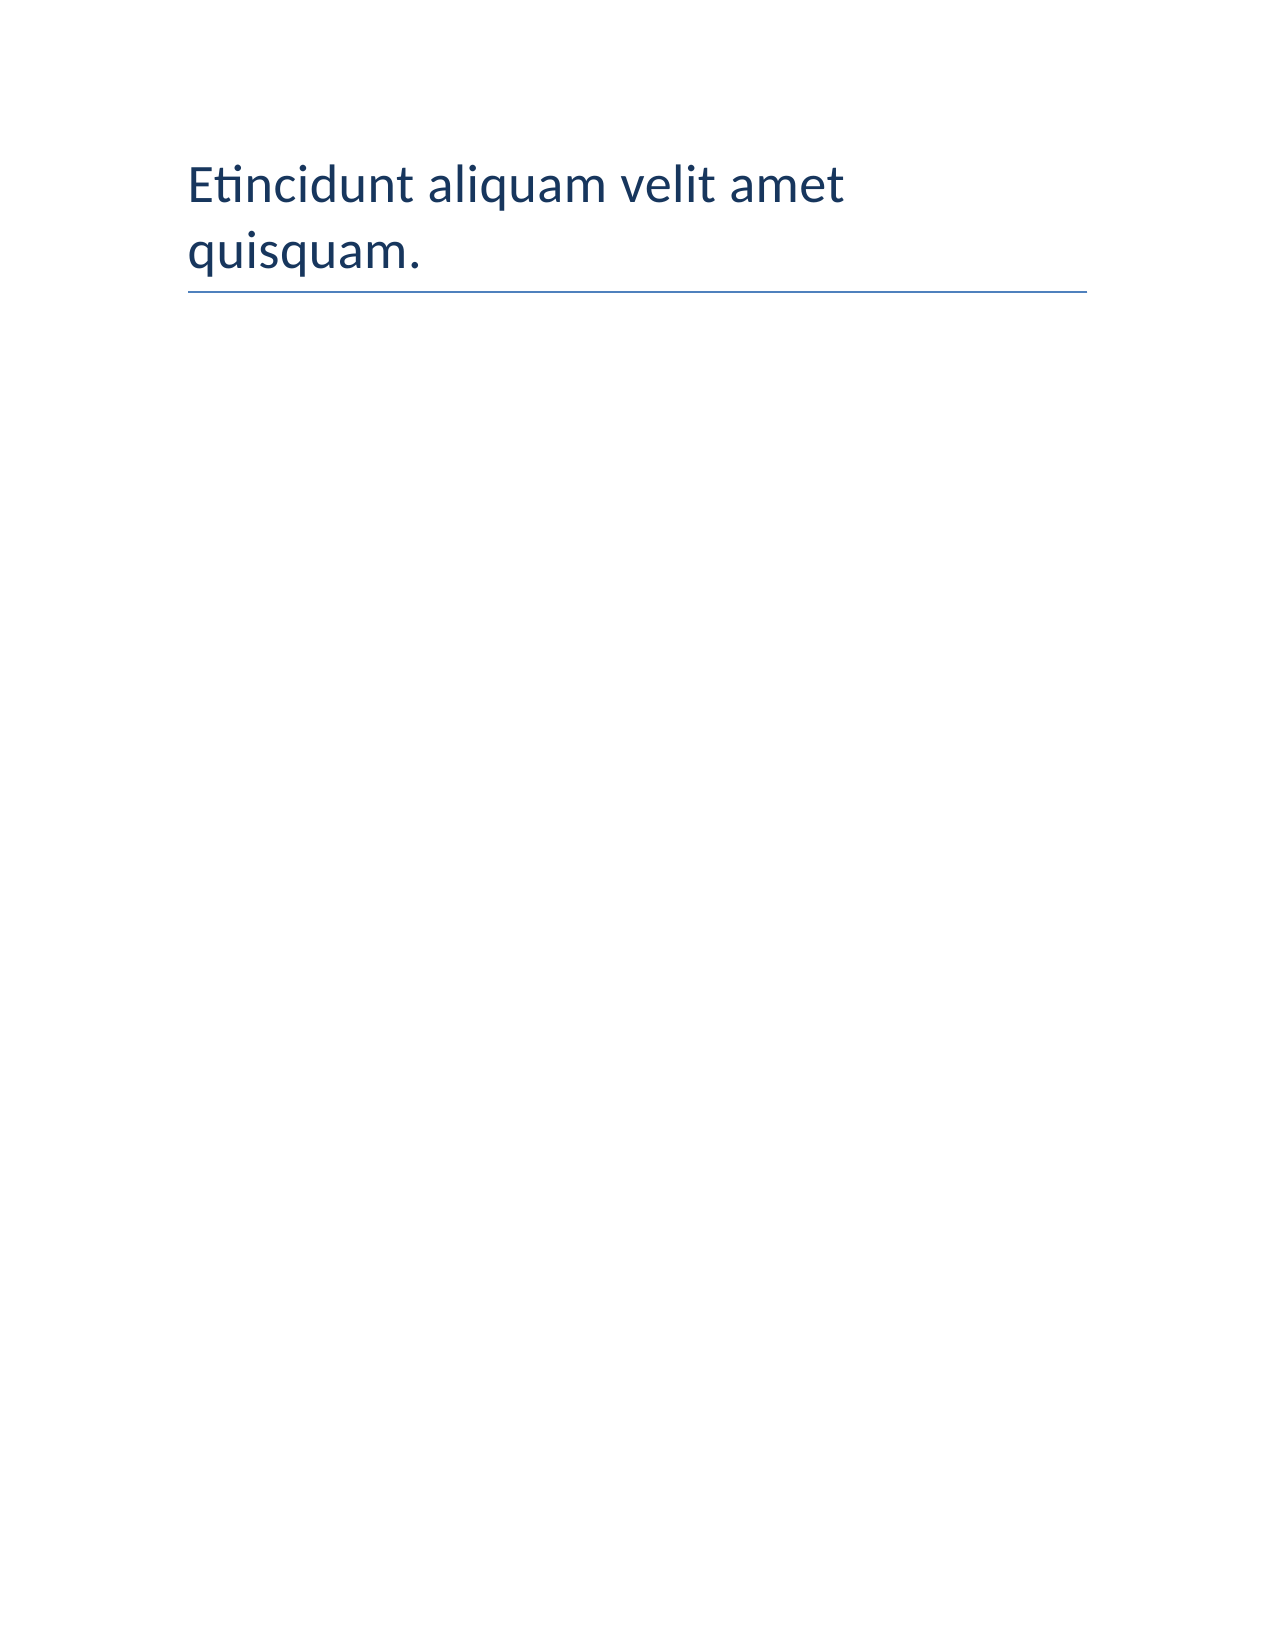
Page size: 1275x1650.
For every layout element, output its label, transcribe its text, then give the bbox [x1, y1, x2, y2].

title Etincidunt aliquam velit amet quisquam. [187, 150, 1087, 293]
